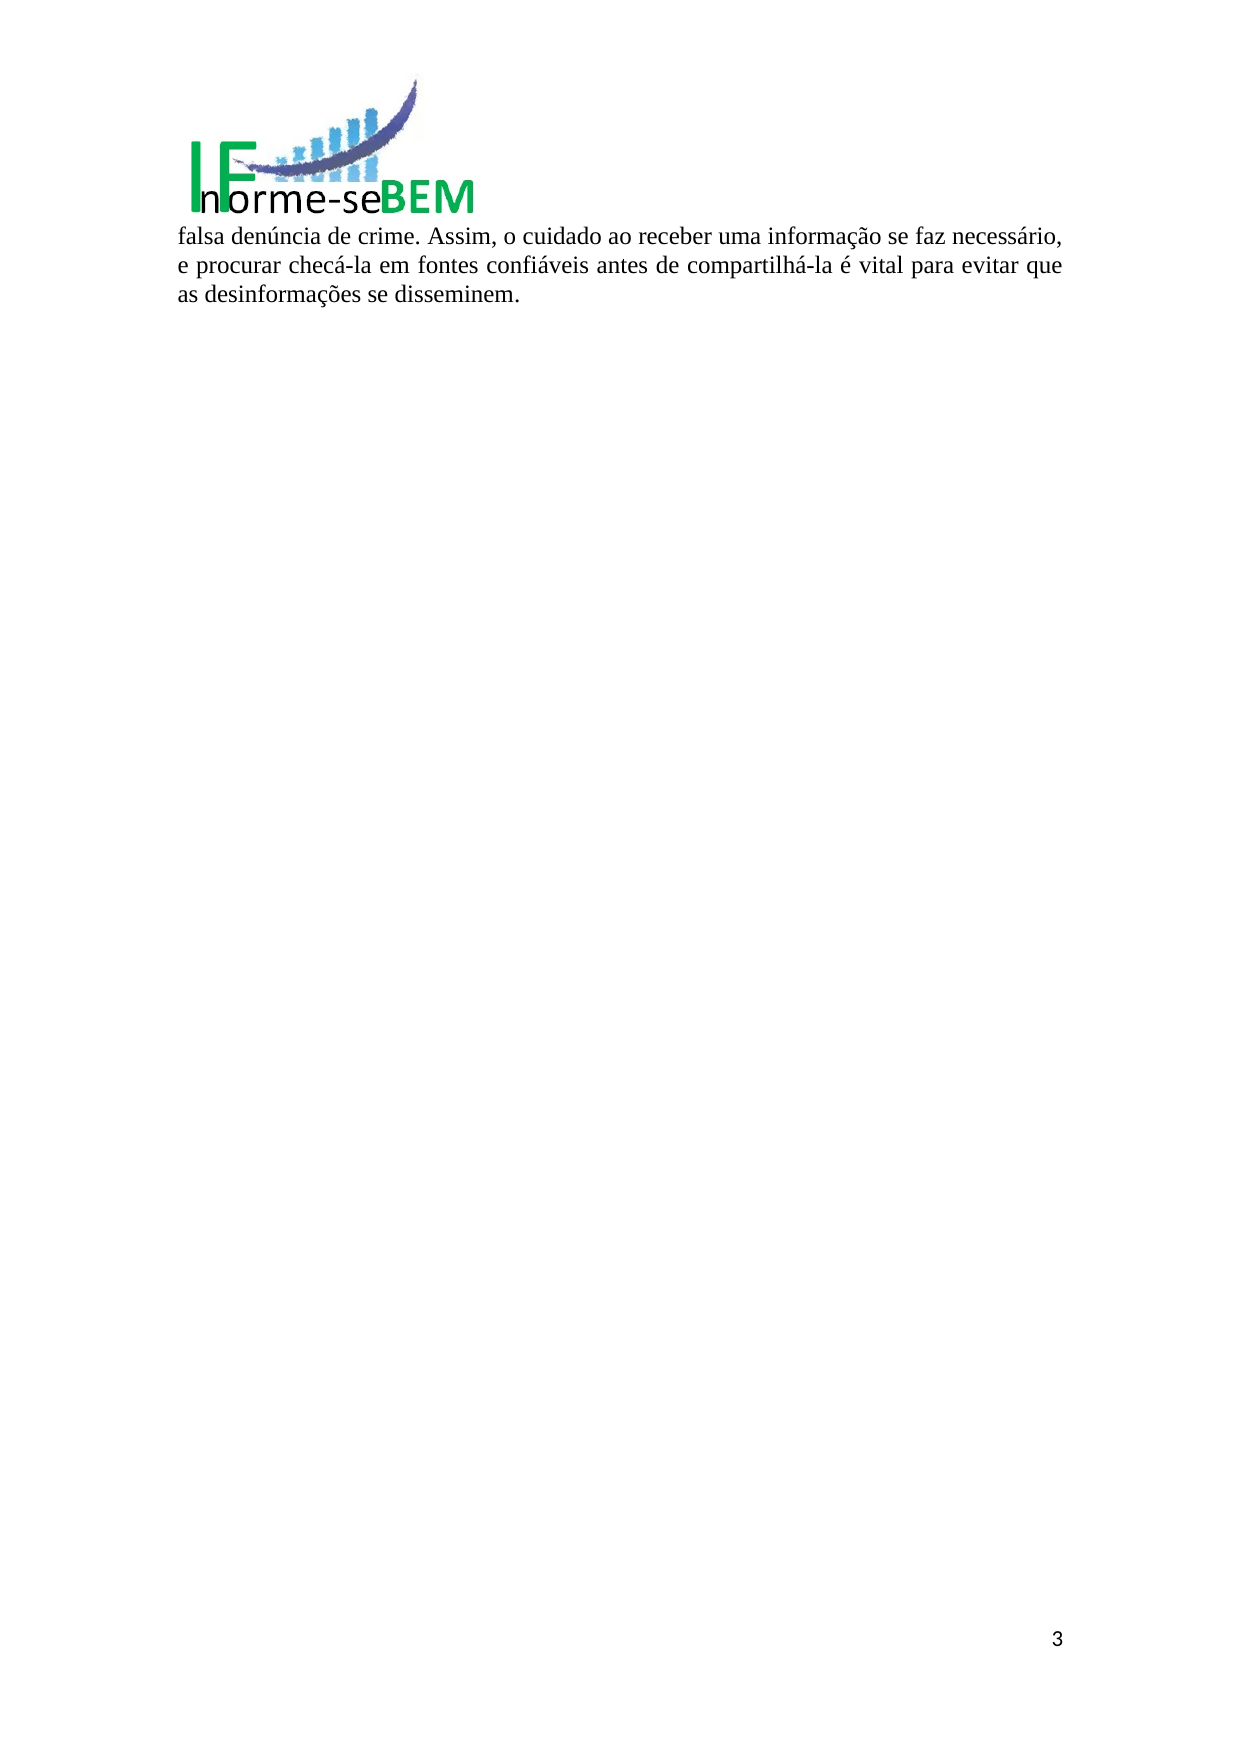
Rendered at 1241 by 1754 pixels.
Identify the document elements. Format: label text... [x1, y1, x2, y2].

picture [177, 73, 482, 222]
